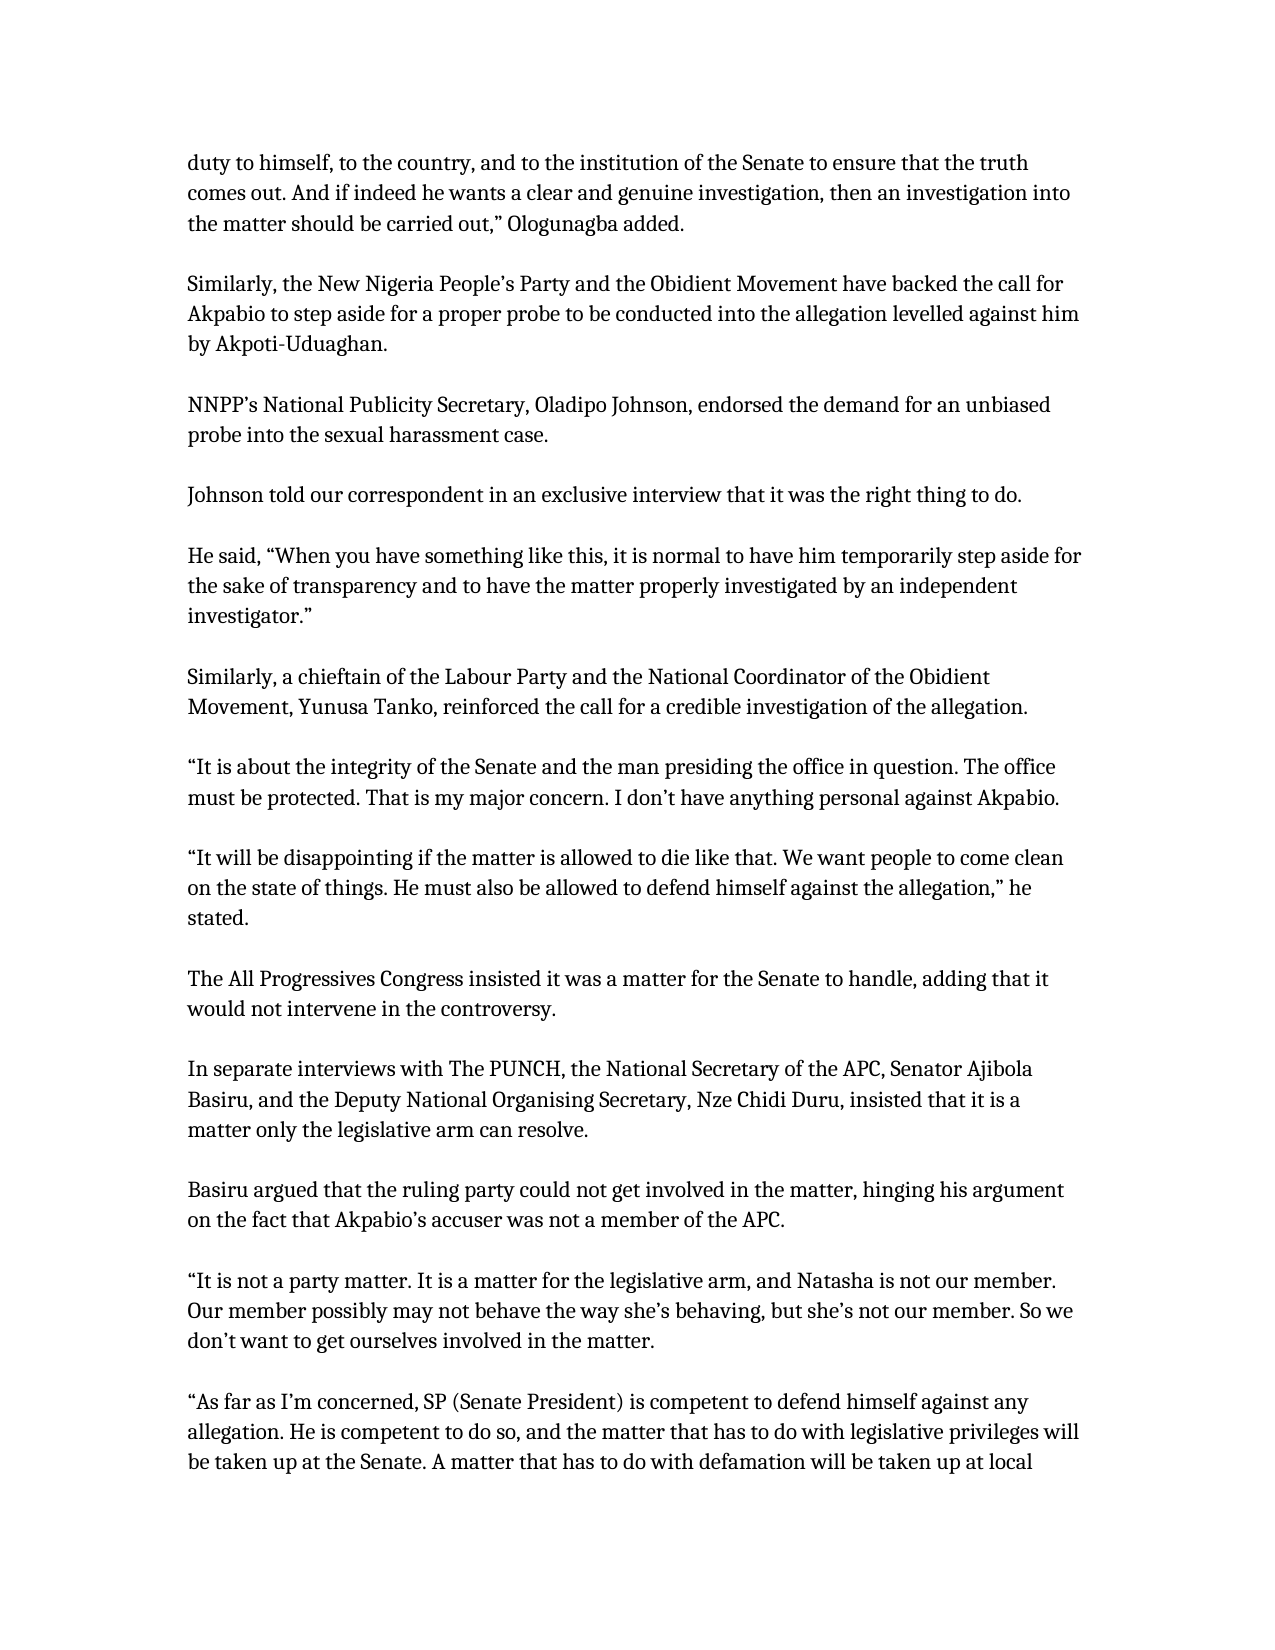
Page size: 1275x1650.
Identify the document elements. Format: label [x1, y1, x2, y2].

text [187, 150, 1087, 1475]
